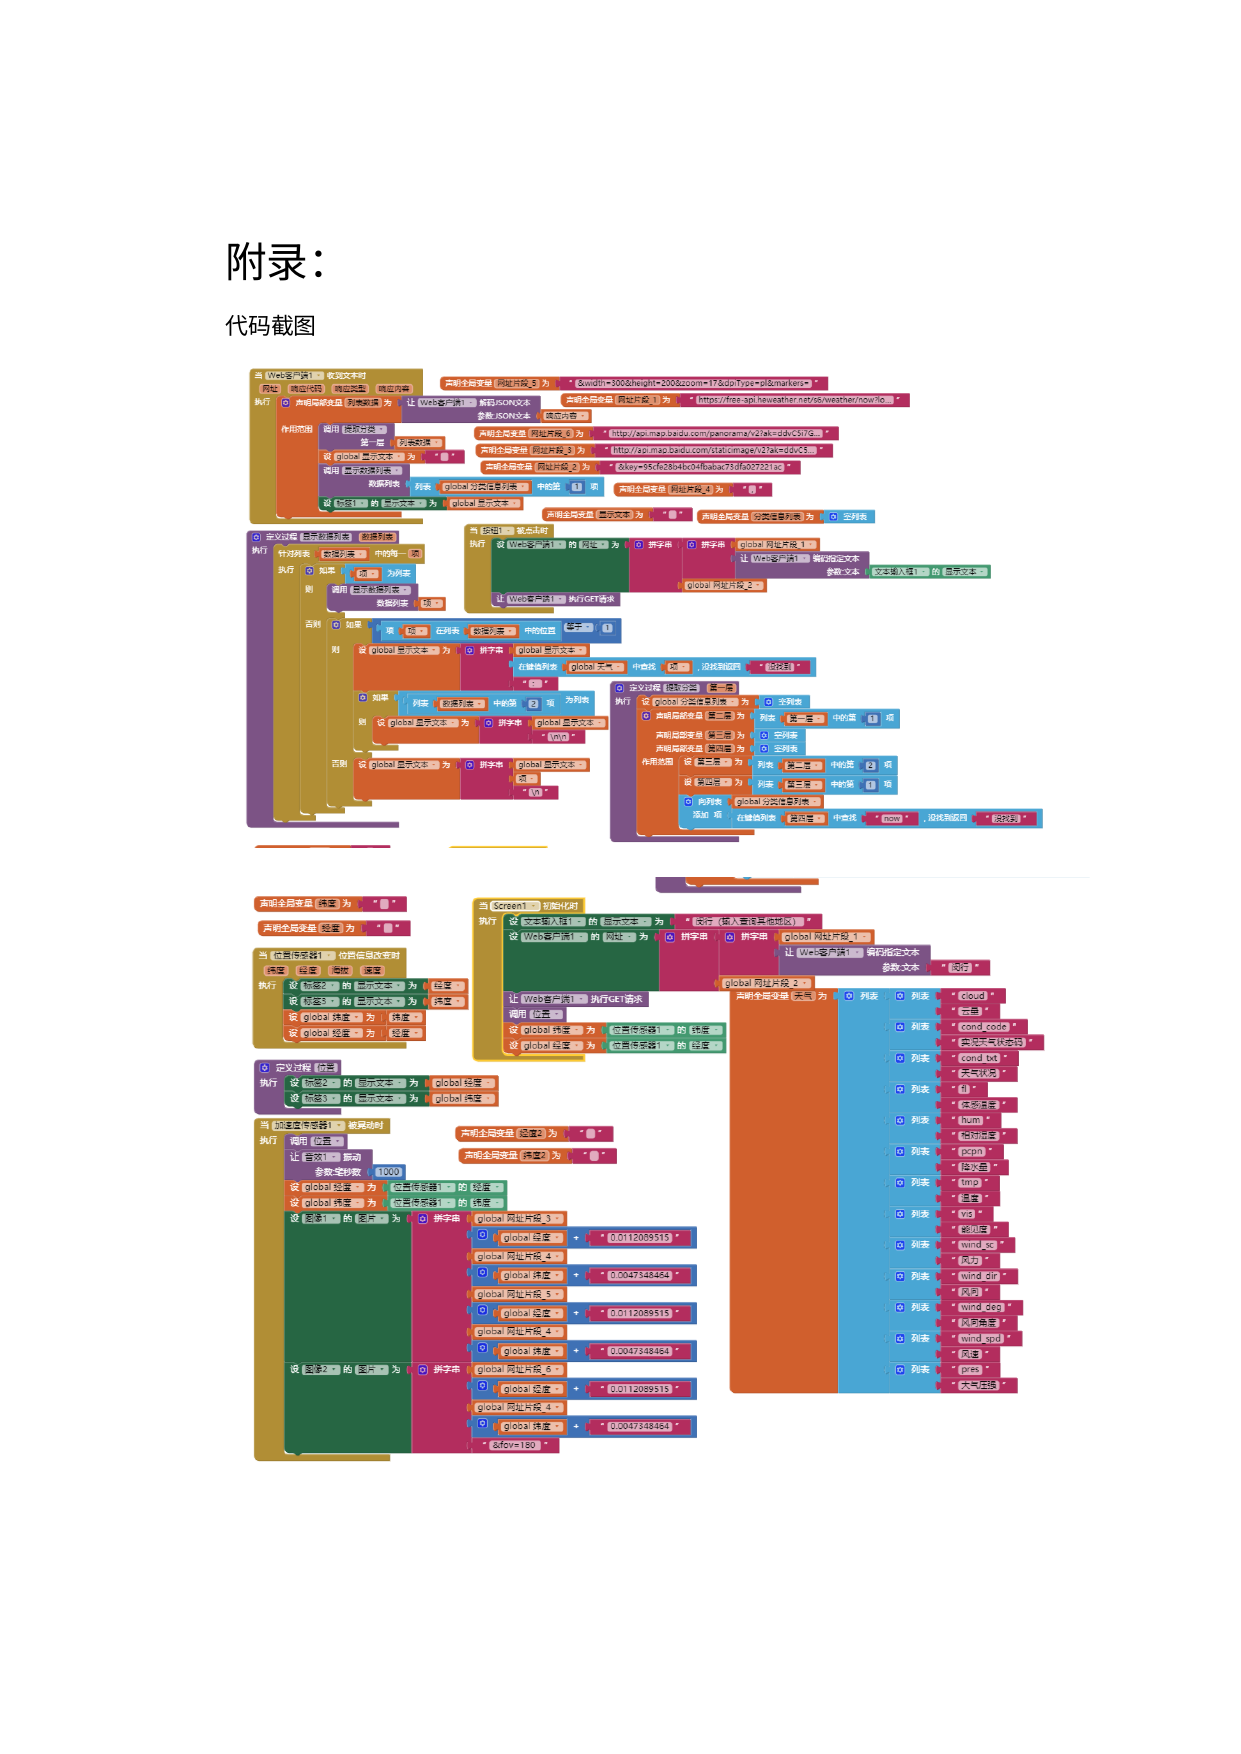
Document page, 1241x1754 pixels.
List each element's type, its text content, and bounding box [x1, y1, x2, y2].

list 附录： [225, 227, 1053, 292]
picture [225, 357, 1089, 848]
list 代码截图 [225, 292, 1053, 357]
picture [225, 877, 1090, 1469]
